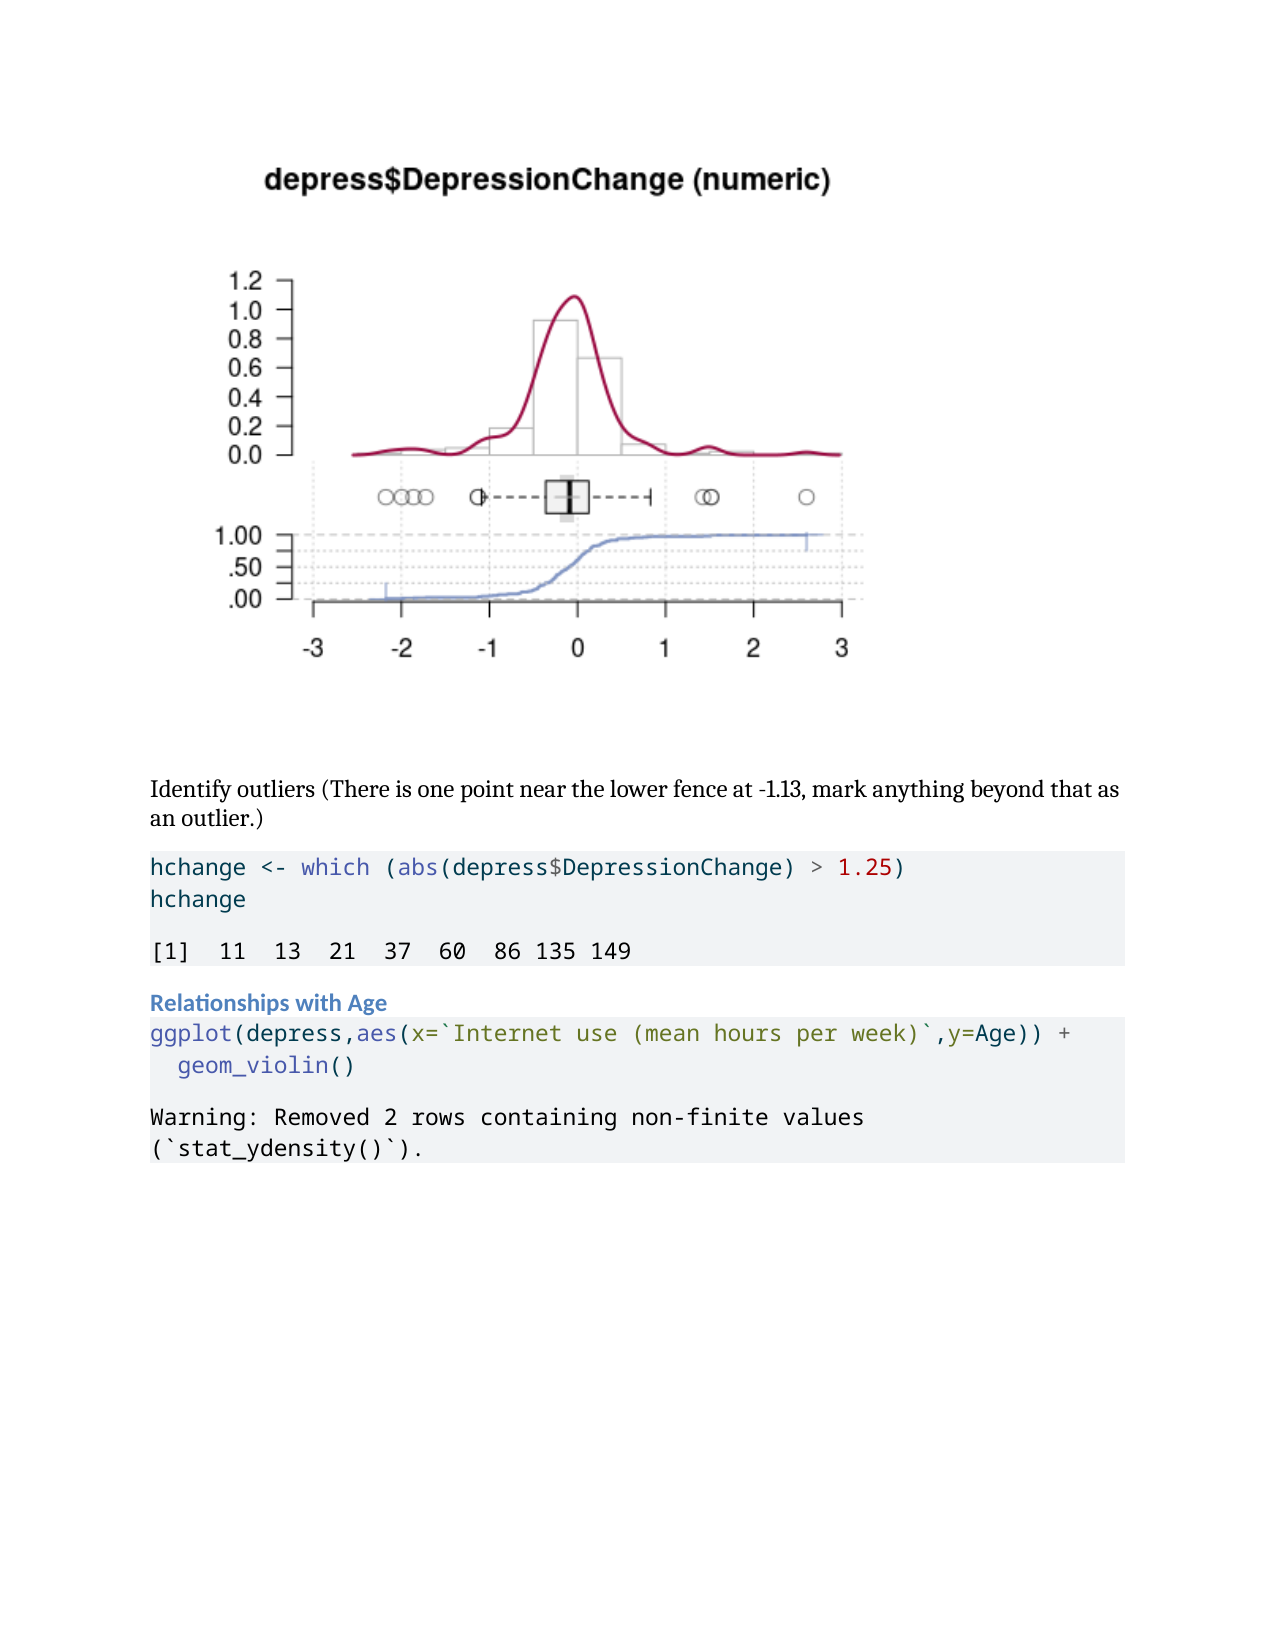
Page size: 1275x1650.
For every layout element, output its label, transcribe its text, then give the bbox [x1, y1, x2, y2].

text Warning: Removed 2 rows containing non-finite values (`stat_ydensity()`). [150, 1101, 1125, 1163]
text ggplot(depress,aes(x=`Internet use (mean hours per week)`,y=Age)) + geom_violin() [150, 1017, 1125, 1080]
text hchange <- which (abs(depress$DepressionChange) > 1.25) hchange [246, 851, 1125, 914]
subtitle Relationships with Age [150, 987, 1125, 1017]
text Identify outliers (There is one point near the lower fence at -1.13, mark anything beyond that as an outlier.) [150, 775, 1125, 833]
text [1] 11 13 21 37 60 86 135 149 [150, 935, 1125, 966]
picture [168, 150, 927, 757]
